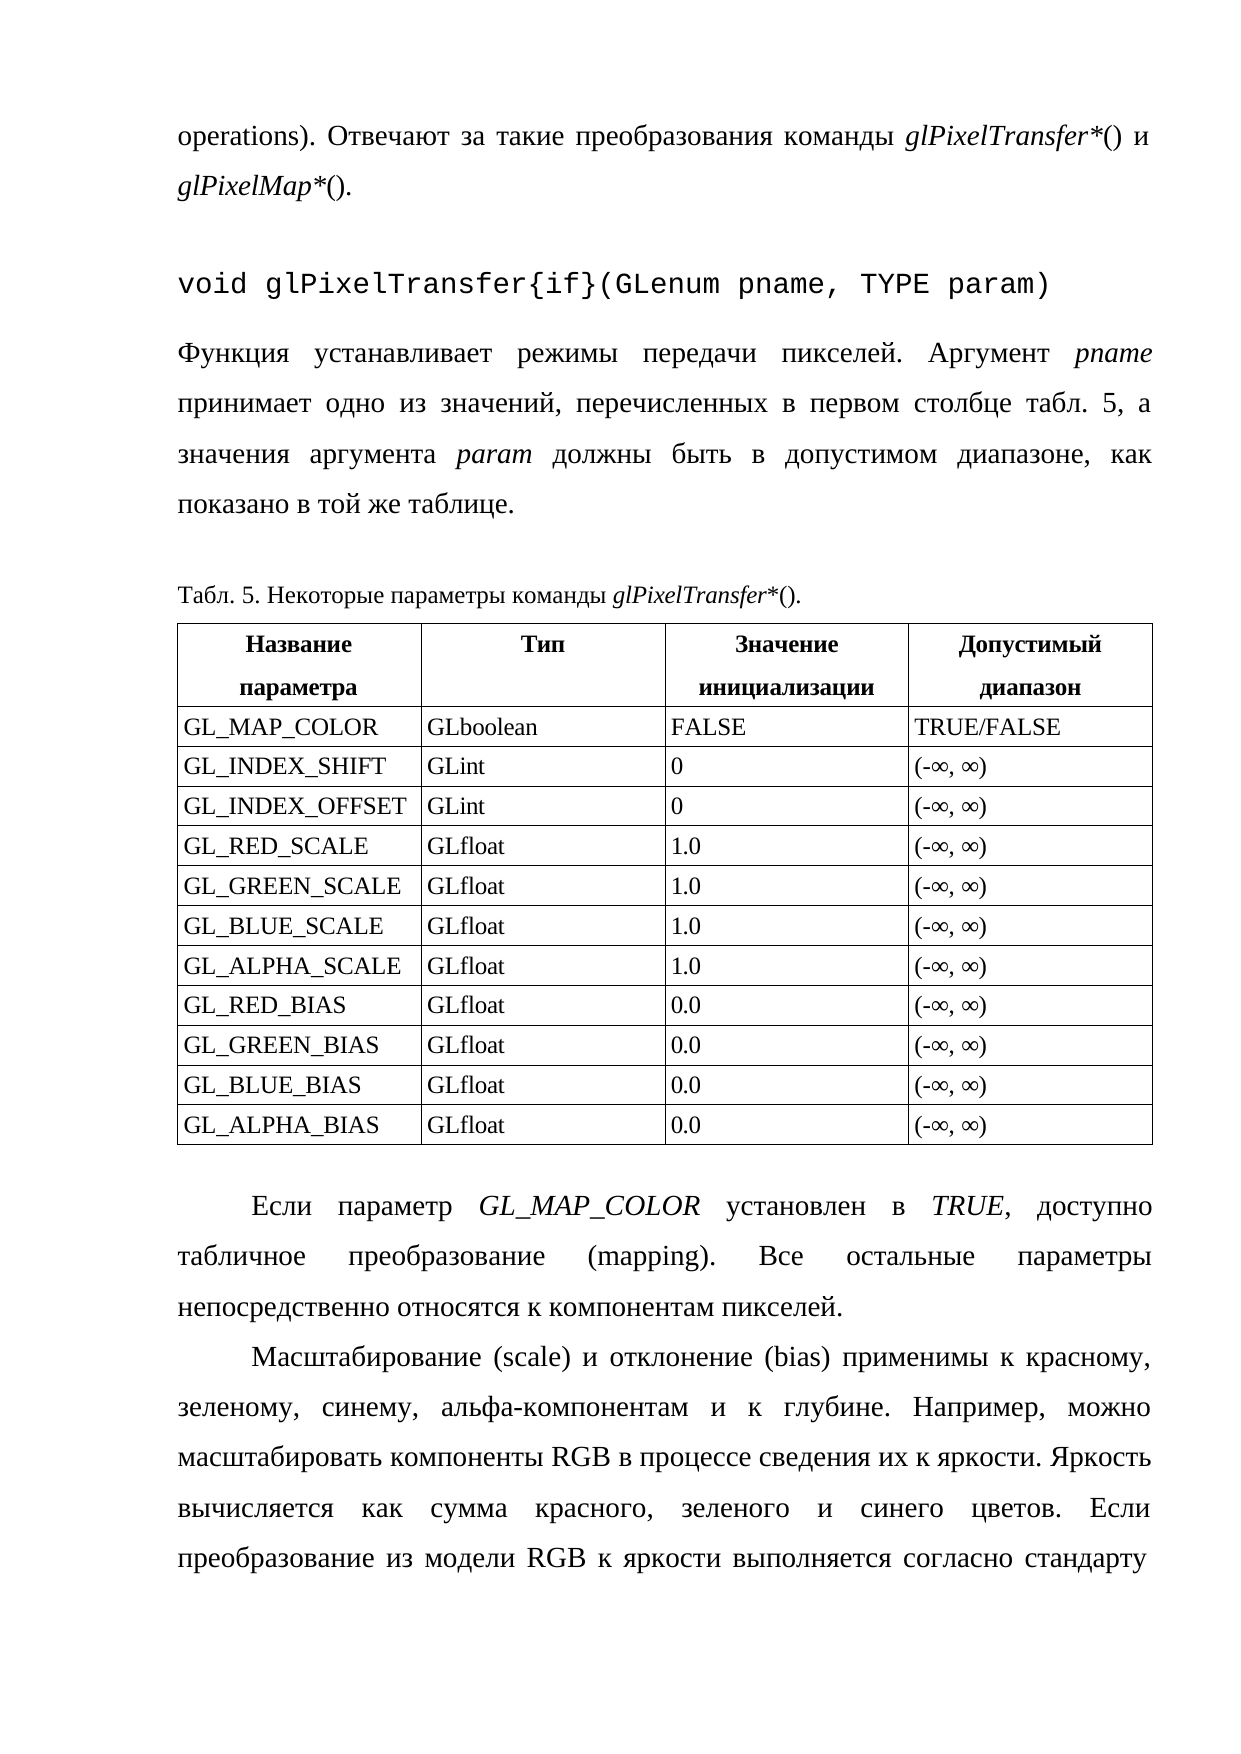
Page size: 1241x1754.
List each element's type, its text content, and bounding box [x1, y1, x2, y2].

table_cell GLfloat [422, 1066, 665, 1104]
table_cell 0.0 [666, 1105, 908, 1144]
table_cell 1.0 [666, 906, 908, 945]
table_cell GLfloat [422, 1105, 665, 1144]
table_cell (-∞, ∞) [909, 1026, 1152, 1064]
table_cell GLfloat [422, 1026, 665, 1064]
table_cell GLfloat [422, 906, 665, 945]
table_cell GL_ALPHA_SCALE [178, 946, 421, 985]
table_cell GL_INDEX_OFFSET [178, 787, 421, 825]
table_cell (-∞, ∞) [909, 946, 1152, 985]
table_cell 0.0 [666, 1026, 908, 1064]
table_cell GLfloat [422, 866, 665, 905]
table_cell GLfloat [422, 986, 665, 1025]
table_cell (-∞, ∞) [909, 826, 1152, 865]
table_cell (-∞, ∞) [909, 1105, 1152, 1144]
table_cell GLfloat [422, 826, 665, 865]
table_cell GL_RED_BIAS [178, 986, 421, 1025]
table_header Значение инициализации [666, 624, 908, 706]
table_cell GL_BLUE_BIAS [178, 1066, 421, 1104]
table_cell GLboolean [422, 707, 665, 746]
table_cell FALSE [666, 707, 908, 746]
table_cell GLfloat [422, 946, 665, 985]
text Если параметр GL_MAP_COLOR установлен в TRUE, доступно табличное преобразование (mapping). Все остальные параметры непосредственно относятся к компонентам пикселей. [177, 1188, 1153, 1322]
table_header Допустимый диапазон [909, 624, 1152, 706]
table_cell 1.0 [666, 946, 908, 985]
table_cell GL_ALPHA_BIAS [178, 1105, 421, 1144]
table_cell GLint [422, 787, 665, 825]
text Масштабирование (scale) и отклонение (bias) применимы к красному, зеленому, синему, альфа-компонентам и к глубине. Например, можно масштабировать компоненты RGB в процессе сведения их к яркости. Яркость вычисляется как сумма красного, зеленого и синего цветов. Если преобразование из модели RGB к яркости выполняется согласно стандарту [177, 1339, 1152, 1574]
text Функция устанавливает режимы передачи пикселей. Аргумент рname принимает одно из значений, перечисленных в первом столбце табл. 5, а значения аргумента param должны быть в допустимом диапазоне, как показано в той же таблице. [177, 335, 1153, 520]
table_cell 0.0 [666, 1066, 908, 1104]
table_cell 0 [666, 747, 908, 786]
text glPixelMap*(). [177, 168, 1240, 202]
table_cell GL_BLUE_SCALE [178, 906, 421, 945]
table_cell (-∞, ∞) [909, 787, 1152, 825]
table_cell GL_RED_SCALE [178, 826, 421, 865]
table_cell (-∞, ∞) [909, 906, 1152, 945]
table_cell 0 [666, 787, 908, 825]
table_header Название параметра [178, 624, 421, 706]
table_cell 1.0 [666, 866, 908, 905]
table_cell GL_GREEN_BIAS [178, 1026, 421, 1064]
text void glPixelTransfer{if}(GLenum рnаmе, TYPE раrаm) [177, 269, 1240, 302]
table_cell 1.0 [666, 826, 908, 865]
table_cell GL_MAP_COLOR [178, 707, 421, 746]
text operations). Отвечают за такие преобразования команды glPixelTransfer*() и [177, 118, 1240, 152]
table_cell GL_INDEX_SHIFT [178, 747, 421, 786]
table_cell TRUE/FALSE [909, 707, 1152, 746]
table_cell 0.0 [666, 986, 908, 1025]
text Табл. 5. Некоторые параметры команды glPixelTransfer*(). [177, 580, 1240, 608]
table_cell GLint [422, 747, 665, 786]
table_cell (-∞, ∞) [909, 1066, 1152, 1104]
table_cell GL_GREEN_SCALE [178, 866, 421, 905]
table_header Тип [422, 624, 665, 706]
table_cell (-∞, ∞) [909, 747, 1152, 786]
table_cell (-∞, ∞) [909, 866, 1152, 905]
table_cell (-∞, ∞) [909, 986, 1152, 1025]
